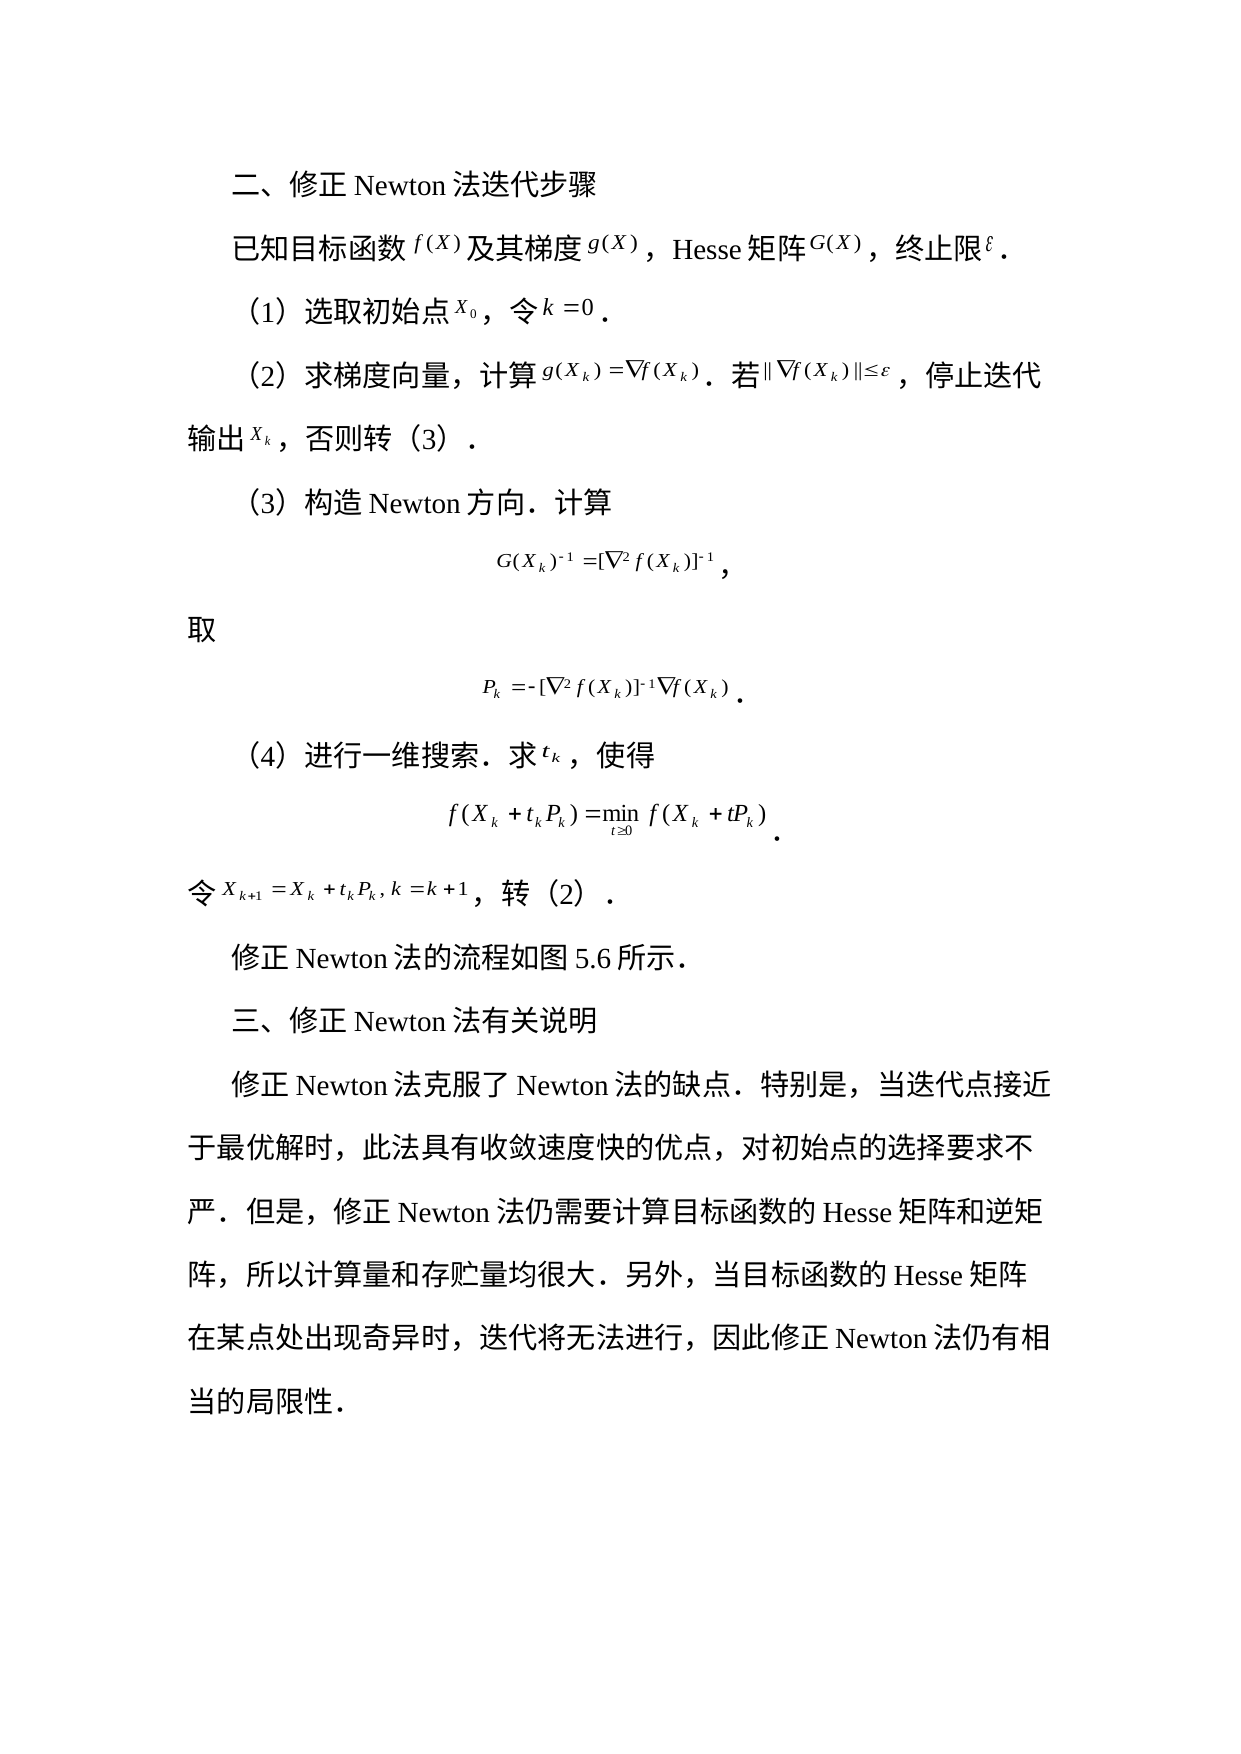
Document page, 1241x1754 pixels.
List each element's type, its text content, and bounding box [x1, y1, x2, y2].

text ． [187, 796, 1053, 850]
text 取 [187, 606, 1053, 648]
text ． [187, 669, 1053, 712]
text （1）选取初始点，令． [187, 289, 1053, 331]
subtitle 三、修正Newton法有关说明 [187, 998, 1053, 1040]
text ， [187, 543, 1053, 585]
text （2）求梯度向量，计算．若，停止迭代输出，否则转（3）． [187, 352, 1053, 458]
text 令，转（2）． [187, 871, 1053, 913]
text 已知目标函数及其梯度，Hesse矩阵，终止限． [187, 225, 1053, 268]
text （4）进行一维搜索．求，使得 [187, 733, 1053, 775]
text （3）构造Newton方向．计算 [187, 479, 1053, 521]
text 修正Newton法克服了Newton法的缺点．特别是，当迭代点接近于最优解时，此法具有收敛速度快的优点，对初始点的选择要求不严．但是，修正Newton法仍需要计算目标函数的Hesse矩阵和逆矩阵，所以计算量和存贮量均很大．另外，当目标函数的Hesse矩阵在某点处出现奇异时，迭代将无法进行，因此修正Newton法仍有相当的局限性． [187, 1061, 1053, 1421]
text 修正Newton法的流程如图5.6所示． [187, 934, 1053, 977]
subtitle 二、修正Newton法迭代步骤 [187, 162, 1053, 204]
